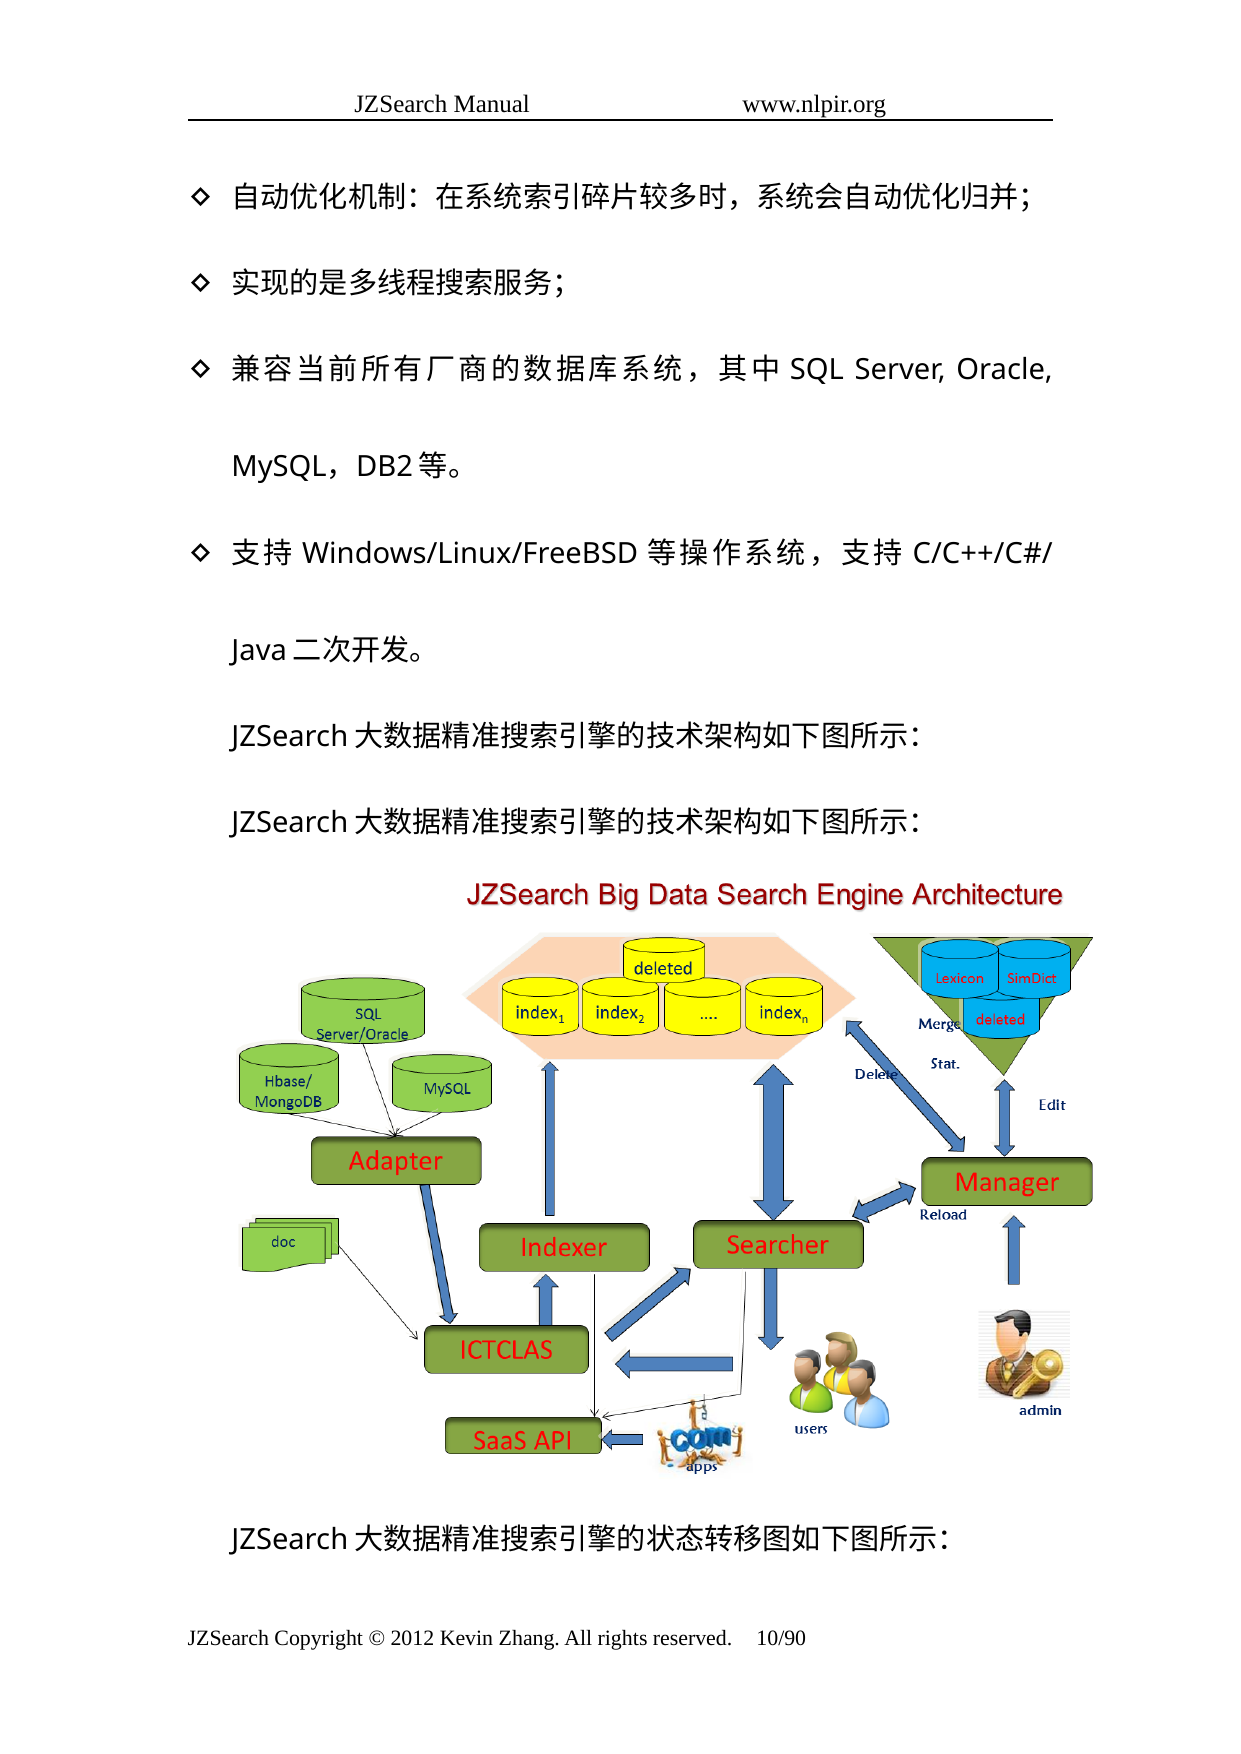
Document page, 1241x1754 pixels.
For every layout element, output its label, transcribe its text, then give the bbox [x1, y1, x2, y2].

list 自动优化机制：在系统索引碎片较多时，系统会自动优化归并； [187, 162, 1053, 227]
text JZSearch大数据精准搜索引擎的技术架构如下图所示： [231, 702, 1053, 767]
text JZSearch大数据精准搜索引擎的技术架构如下图所示： [231, 788, 1053, 853]
list 实现的是多线程搜索服务； [187, 248, 1053, 313]
text JZSearch大数据精准搜索引擎的状态转移图如下图所示： [231, 1504, 1053, 1569]
list 兼容当前所有厂商的数据库系统，其中SQL Server, Oracle, MySQL，DB2等。 [187, 334, 1053, 497]
list 支持Windows/Linux/FreeBSD等操作系统，支持C/C++/C#/Java二次开发。 [187, 518, 1053, 680]
picture [231, 873, 1095, 1480]
